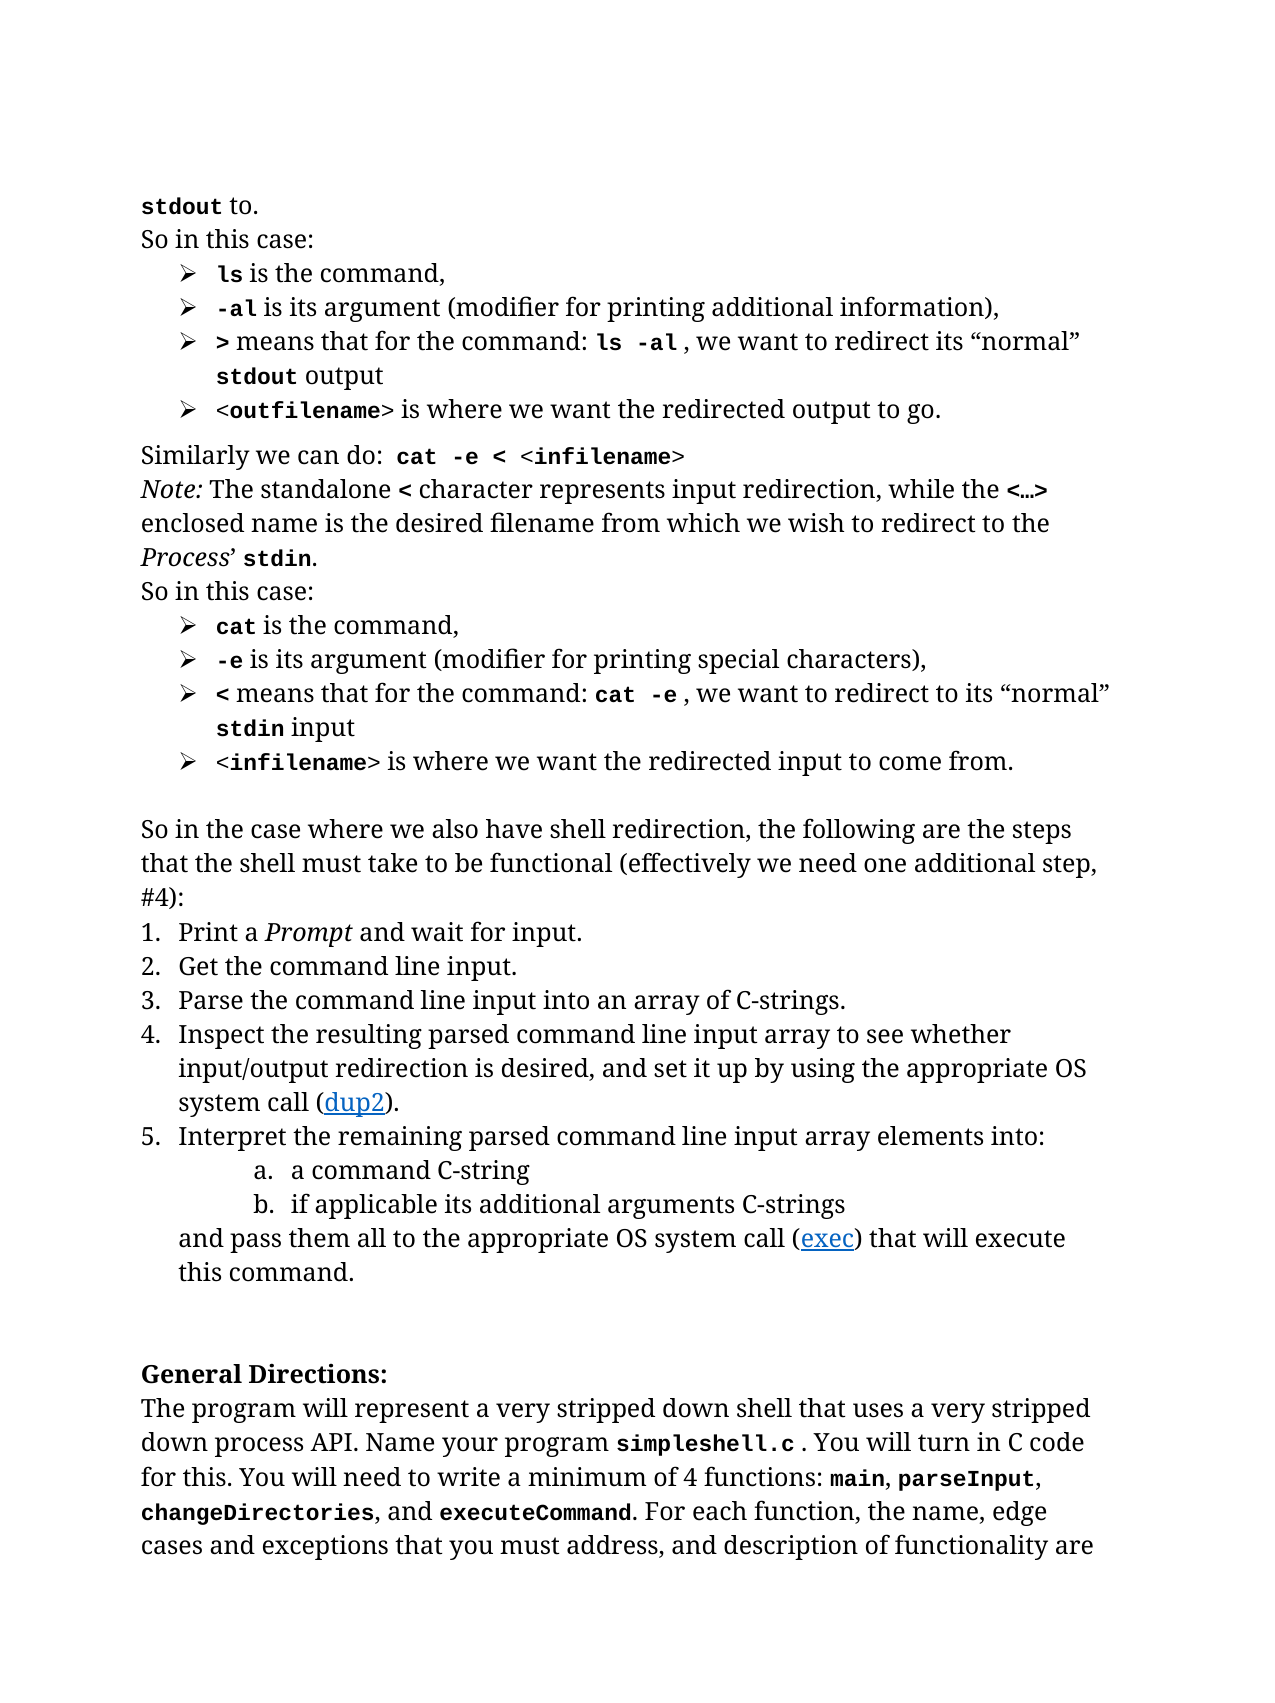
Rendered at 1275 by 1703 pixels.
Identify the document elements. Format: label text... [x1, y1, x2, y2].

text Note: The standalone < character represents input redirection, while the <…> enclosed name is the desired filename from which we wish to redirect to the Process’ stdin. So in this case: [141, 471, 1116, 608]
list if applicable its additional arguments C-strings [253, 1187, 1116, 1221]
list Interpret the remaining parsed command line input array elements into: [141, 1118, 1116, 1153]
list -al is its argument (modifier for printing additional information), [178, 290, 1116, 324]
text Similarly we can do: cat -e < <infilename> [141, 437, 1116, 471]
list ls is the command, [178, 256, 1116, 290]
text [141, 1391, 1116, 1561]
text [141, 187, 1116, 256]
list -e is its argument (modifier for printing special characters), [178, 642, 1116, 676]
list cat is the command, [178, 608, 1116, 642]
text General Directions: [141, 1357, 1116, 1391]
list a command C-string [253, 1153, 1116, 1187]
list < means that for the command: cat -e , we want to redirect to its “normal” stdin input [178, 676, 1116, 744]
text and pass them all to the appropriate OS system call (exec) that will execute this command. [178, 1221, 1116, 1289]
text So in the case where we also have shell redirection, the following are the steps that the shell must take to be functional (effectively we need one additional step, #4): [141, 812, 1116, 914]
list Print a Prompt and wait for input. [141, 914, 1116, 948]
list <outfilename> is where we want the redirected output to go. [178, 392, 1116, 426]
list > means that for the command: ls -al , we want to redirect its “normal” stdout output [178, 324, 1116, 392]
list <infilename> is where we want the redirected input to come from. [178, 744, 1116, 778]
list Get the command line input. [141, 948, 1116, 982]
list Inspect the resulting parsed command line input array to see whether input/output redirection is desired, and set it up by using the appropriate OS system call (dup2). [141, 1016, 1116, 1118]
list Parse the command line input into an array of C-strings. [141, 982, 1116, 1016]
